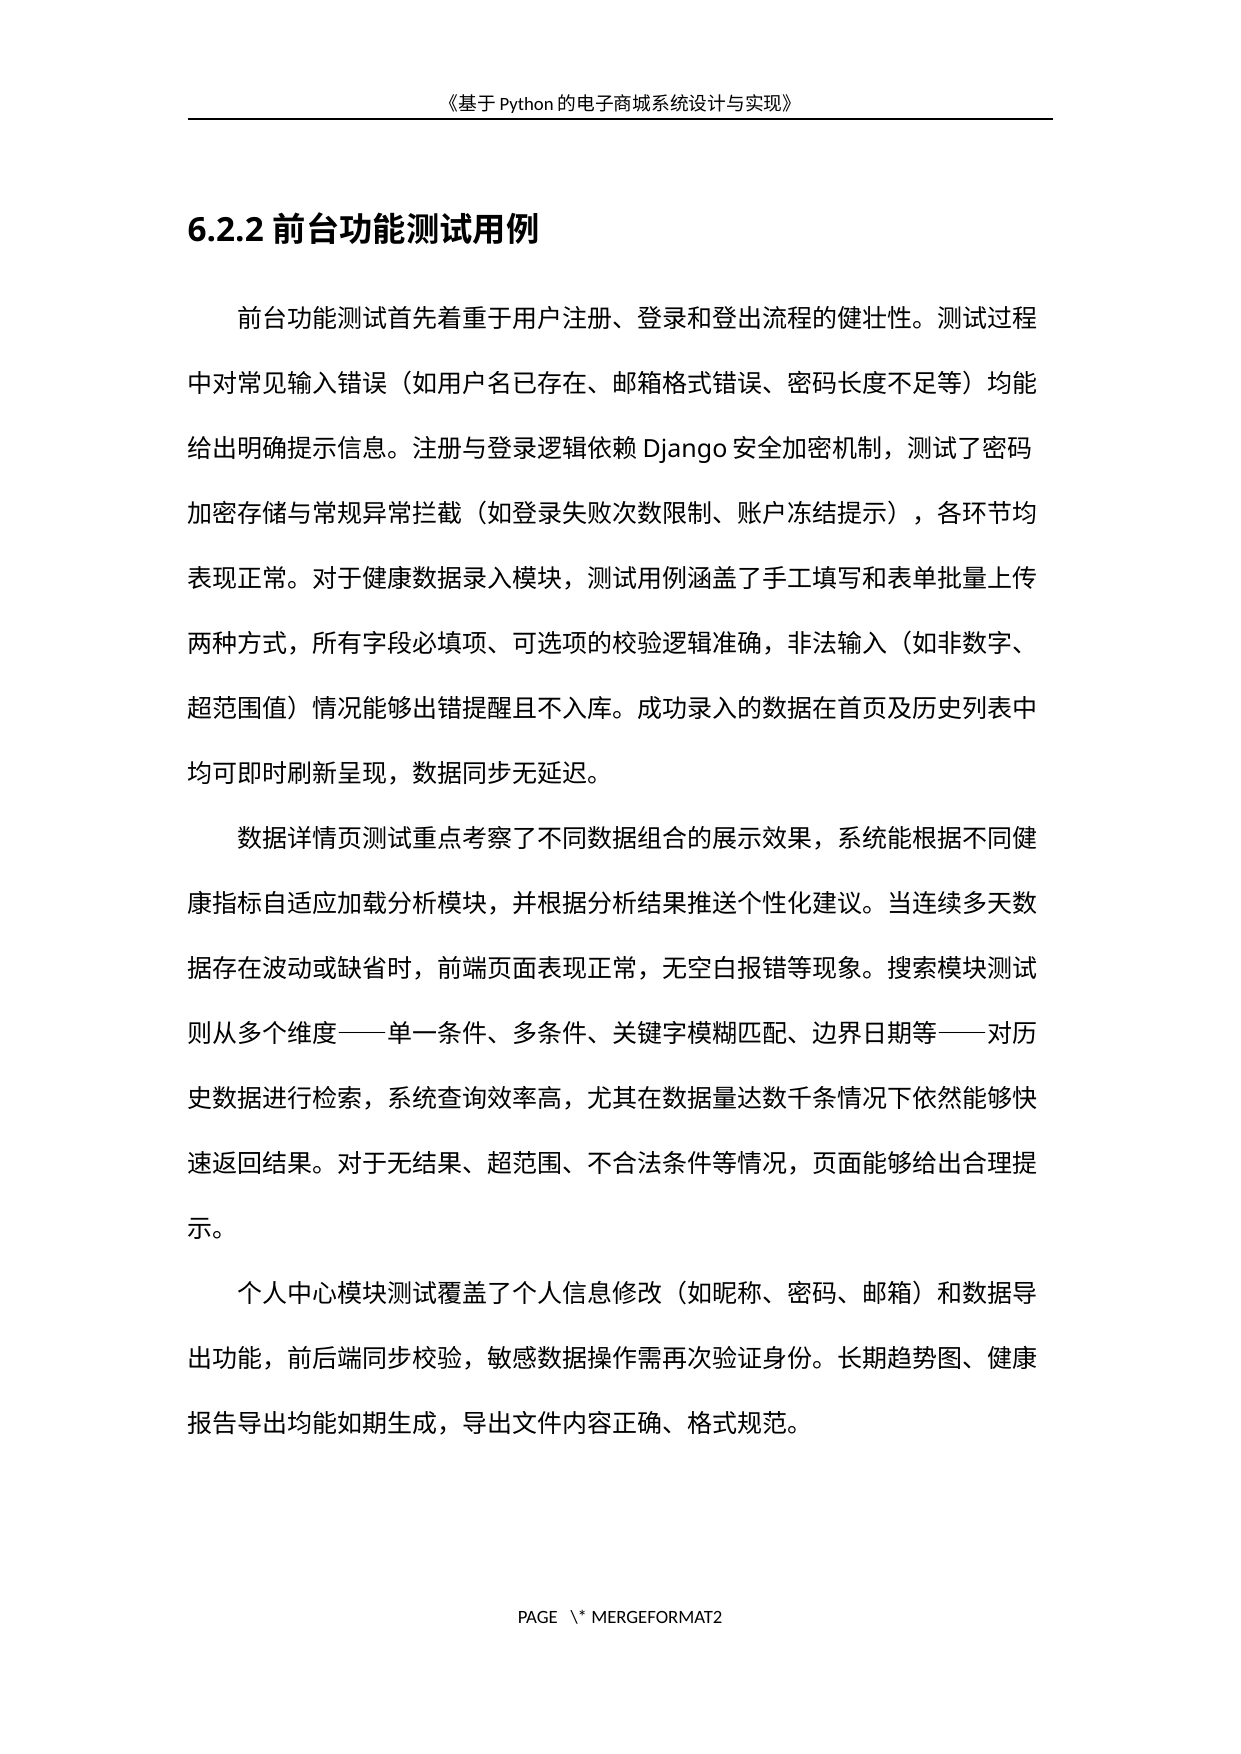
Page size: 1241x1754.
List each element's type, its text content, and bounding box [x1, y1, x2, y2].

text 前台功能测试首先着重于用户注册、登录和登出流程的健壮性。测试过程中对常见输入错误（如用户名已存在、邮箱格式错误、密码长度不足等）均能给出明确提示信息。注册与登录逻辑依赖Django安全加密机制，测试了密码加密存储与常规异常拦截（如登录失败次数限制、账户冻结提示），各环节均表现正常。对于健康数据录入模块，测试用例涵盖了手工填写和表单批量上传两种方式，所有字段必填项、可选项的校验逻辑准确，非法输入（如非数字、超范围值）情况能够出错提醒且不入库。成功录入的数据在首页及历史列表中均可即时刷新呈现，数据同步无延迟。 [187, 284, 1053, 804]
text 个人中心模块测试覆盖了个人信息修改（如昵称、密码、邮箱）和数据导出功能，前后端同步校验，敏感数据操作需再次验证身份。长期趋势图、健康报告导出均能如期生成，导出文件内容正确、格式规范。 [187, 1259, 1053, 1454]
subtitle 前台功能测试用例 [187, 194, 1053, 259]
text 数据详情页测试重点考察了不同数据组合的展示效果，系统能根据不同健康指标自适应加载分析模块，并根据分析结果推送个性化建议。当连续多天数据存在波动或缺省时，前端页面表现正常，无空白报错等现象。搜索模块测试则从多个维度——单一条件、多条件、关键字模糊匹配、边界日期等——对历史数据进行检索，系统查询效率高，尤其在数据量达数千条情况下依然能够快速返回结果。对于无结果、超范围、不合法条件等情况，页面能够给出合理提示。 [187, 804, 1053, 1259]
